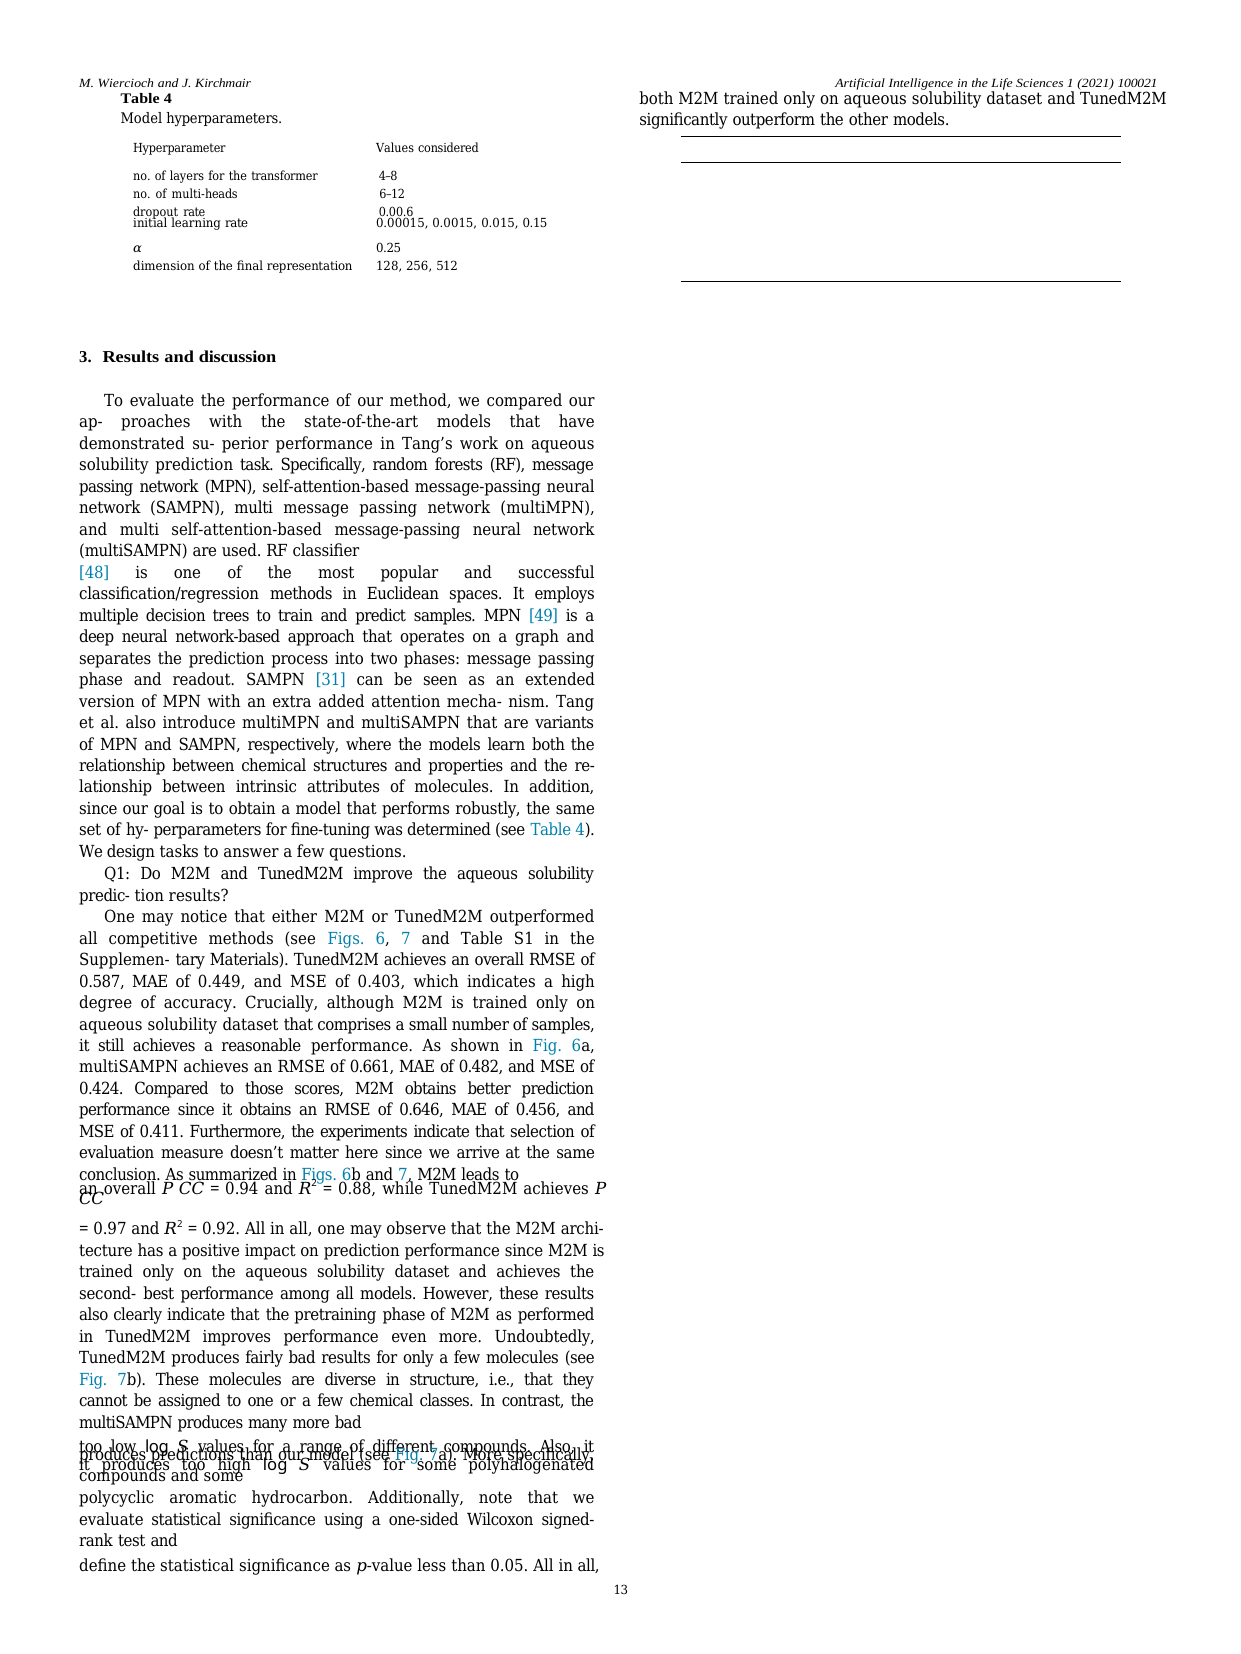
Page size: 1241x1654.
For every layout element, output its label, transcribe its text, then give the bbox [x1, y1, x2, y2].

picture [548, 822, 554, 832]
text tecture has a positive impact on prediction performance since M2M is [79, 1242, 607, 1260]
text [48] is one of the most popular and successful classification/regression methods in Euclidean spaces. It employs multiple decision trees to train and predict samples. MPN [49] is a deep neural network-based approach that operates on a graph and separates the prediction process into two phases: message passing phase and readout. SAMPN [31] can be seen as an extended version of MPN with an extra added attention mecha- nism. Tang et al. also introduce multiMPN and multiSAMPN that are variants of MPN and SAMPN, respectively, where the models learn both the relationship between chemical structures and properties and the re- lationship between intrinsic attributes of molecules. In addition, since our goal is to obtain a model that performs robustly, the same set of hy- perparameters for fine-tuning was determined (see Table 4). We design tasks to answer a few questions. [79, 563, 595, 861]
text trained only on the aqueous solubility dataset and achieves the second- best performance among all models. However, these results also clearly indicate that the pretraining phase of M2M as performed in TunedM2M improves performance even more. Undoubtedly, TunedM2M produces fairly bad results for only a few molecules (see Fig. 7b). These molecules are diverse in structure, i.e., that they cannot be assigned to one or a few chemical classes. In contrast, the multiSAMPN produces many more bad [79, 1262, 595, 1432]
text significantly outperform the other models. [639, 110, 1176, 129]
picture [534, 610, 539, 618]
picture [84, 567, 89, 575]
text too low log 𝑆 values for a range of different compounds. Also, it produces predictions than our model (see Fig. 7a). More specifically, it produces too high log 𝑆 values for some polyhalogenated compounds and some [79, 1443, 595, 1485]
picture [553, 608, 557, 621]
picture [104, 565, 108, 580]
text no. of multi-heads 6–12 [133, 187, 607, 202]
text an overall 𝑃 𝐶𝐶 = 0.94 and 𝑅2 = 0.88, while TunedM2M achieves 𝑃 𝐶𝐶 [79, 1186, 607, 1206]
text 𝛼 0.25 [133, 229, 607, 259]
picture [80, 565, 84, 580]
text Model hyperparameters. [120, 109, 607, 127]
text One may notice that either M2M or TunedM2M outperformed all competitive methods (see Figs. 6, 7 and Table S1 in the Supplemen- tary Materials). TunedM2M achieves an overall RMSE of 0.587, MAE of 0.449, and MSE of 0.403, which indicates a high degree of accuracy. Crucially, although M2M is trained only on aqueous solubility dataset that comprises a small number of samples, it still achieves a reasonable performance. As shown in Fig. 6a, multiSAMPN achieves an RMSE of 0.661, MAE of 0.482, and MSE of 0.424. Compared to those scores, M2M obtains better prediction performance since it obtains an RMSE of 0.646, MAE of 0.456, and MSE of 0.411. Furthermore, the experiments indicate that selection of evaluation measure doesn’t matter here since we arrive at the same conclusion. As summarized in Figs. 6b and 7, M2M leads to [79, 907, 595, 1184]
text polycyclic aromatic hydrocarbon. Additionally, note that we evaluate statistical significance using a one-sided Wilcoxon signed-rank test and [79, 1488, 594, 1550]
text dropout rate 0.00.6 [133, 205, 607, 219]
text To evaluate the performance of our method, we compared our ap- proaches with the state-of-the-art models that have demonstrated su- perior performance in Tang’s work on aqueous solubility prediction task. Specifically, random forests (RF), message passing network (MPN), self-attention-based message-passing neural network (SAMPN), multi message passing network (multiMPN), and multi self-attention-based message-passing neural network (multiSAMPN) are used. RF classifier [79, 391, 595, 560]
text dimension of the final representation 128, 256, 512 [133, 259, 607, 273]
picture [575, 824, 580, 832]
text both M2M trained only on aqueous solubility dataset and TunedM2M [639, 89, 1176, 108]
picture [530, 608, 534, 623]
text Table 4 [120, 89, 607, 106]
text = 0.97 and 𝑅2 = 0.92. All in all, one may observe that the M2M archi- [79, 1206, 607, 1242]
subtitle Results and discussion [79, 347, 607, 366]
text Q1: Do M2M and TunedM2M improve the aqueous solubility predic- tion results? [79, 864, 595, 905]
text no. of layers for the transformer 4–8 [133, 169, 607, 184]
text Hyperparameter Values considered [133, 141, 607, 155]
text define the statistical significance as 𝑝-value less than 0.05. All in all, [79, 1552, 607, 1576]
